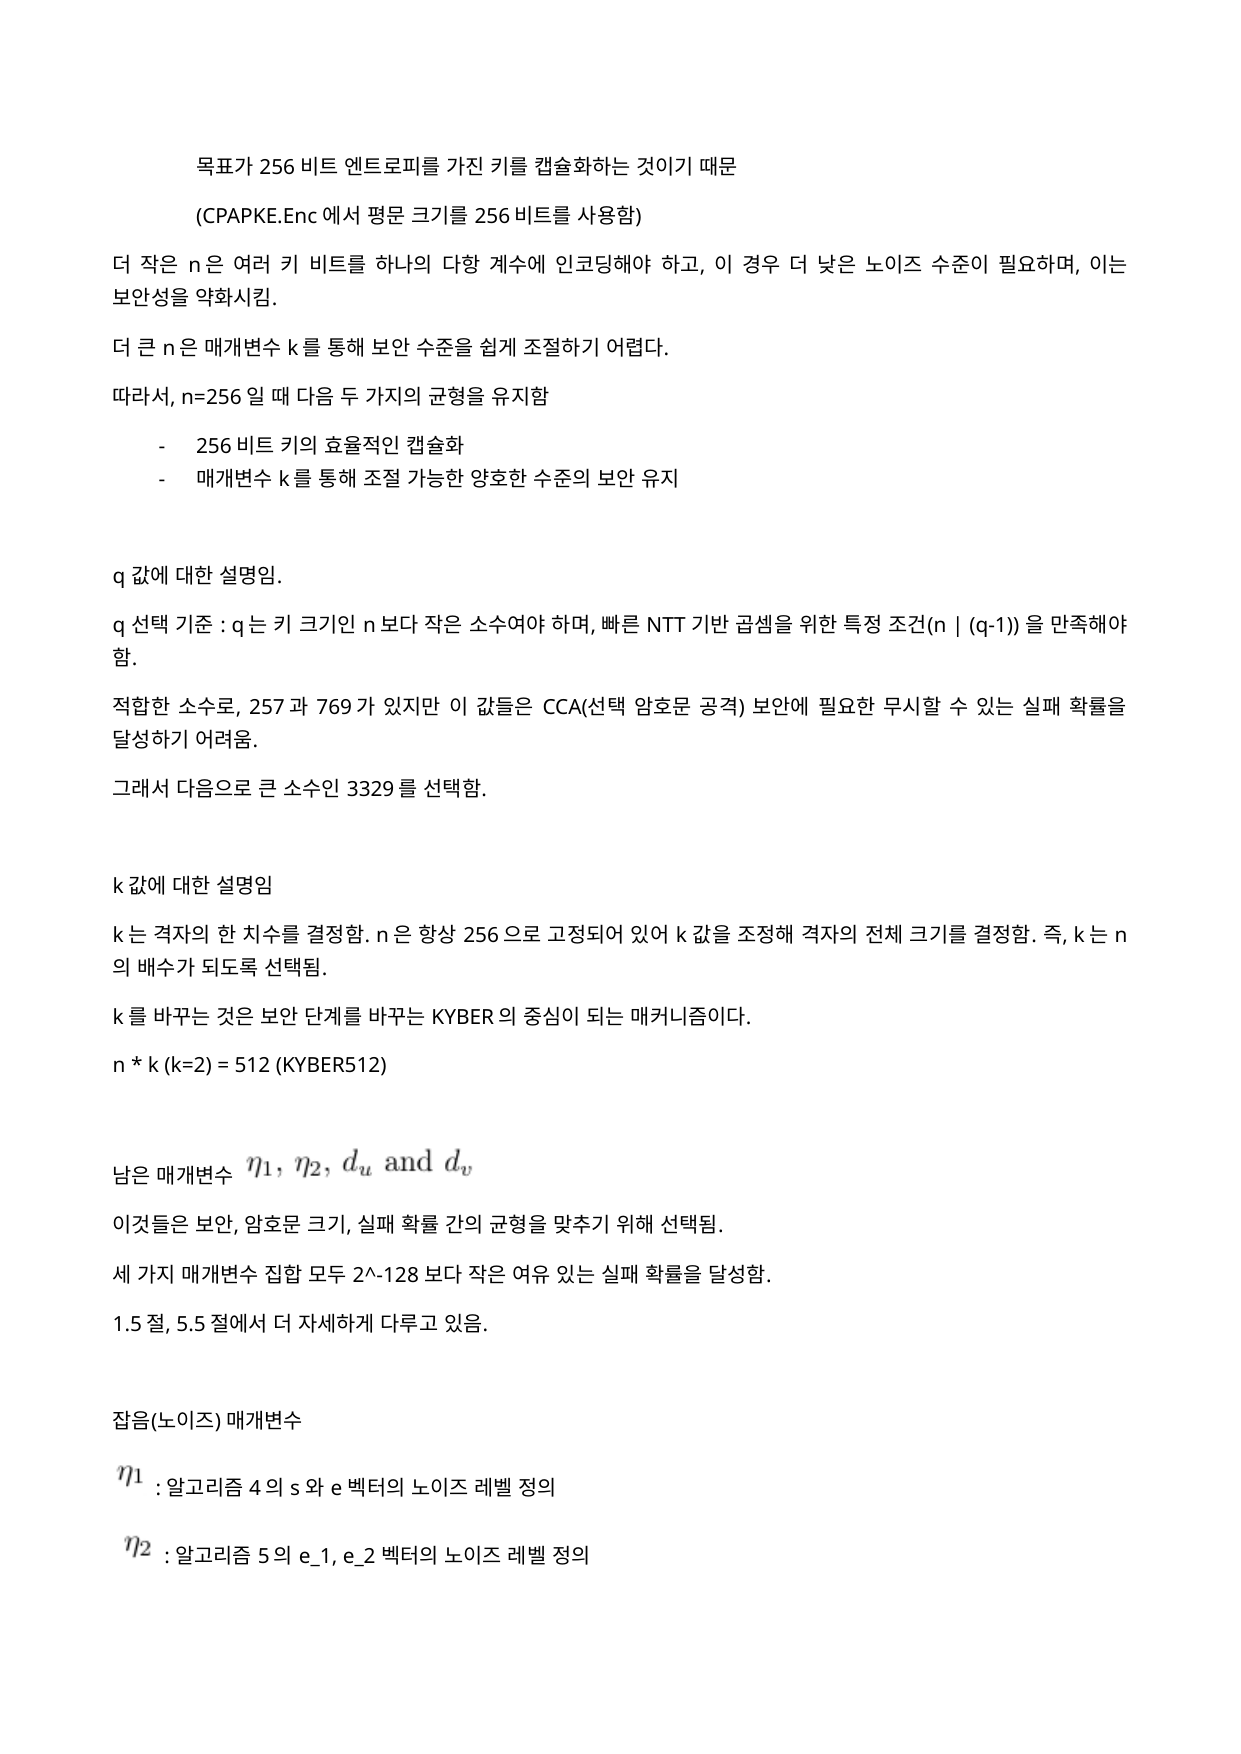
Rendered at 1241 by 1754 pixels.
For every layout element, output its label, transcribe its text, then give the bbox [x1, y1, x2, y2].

text 잡음(노이즈) 매개변수 [112, 1404, 1128, 1434]
text 그래서 다음으로 큰 소수인 3329를 선택함. [112, 772, 1128, 803]
text 더 작은 n은 여러 키 비트를 하나의 다항 계수에 인코딩해야 하고, 이 경우 더 낮은 노이즈 수준이 필요하며, 이는 보안성을 약화시킴. [112, 249, 1128, 312]
text 남은 매개변수 [112, 1144, 1128, 1190]
text 세 가지 매개변수 집합 모두 2^-128 보다 작은 여유 있는 실패 확률을 달성함. [112, 1258, 1128, 1288]
text : 알고리즘 4의 s 와 e 벡터의 노이즈 레벨 정의 [112, 1453, 1128, 1502]
text : 알고리즘 5의 e_1, e_2 벡터의 노이즈 레벨 정의 [112, 1521, 1128, 1569]
text q 선택 기준 : q는 키 크기인 n보다 작은 소수여야 하며, 빠른 NTT 기반 곱셈을 위한 특정 조건(n | (q-1)) 을 만족해야 함. [112, 608, 1128, 671]
picture [112, 1521, 164, 1564]
text 더 큰 n은 매개변수 k를 통해 보안 수준을 쉽게 조절하기 어렵다. [112, 331, 1128, 361]
text 따라서, n=256일 때 다음 두 가지의 균형을 유지함 [112, 380, 1128, 411]
list 256비트 키의 효율적인 캡슐화 [158, 429, 1128, 460]
text n * k (k=2) = 512 (KYBER512) [112, 1050, 1128, 1078]
picture [239, 1144, 480, 1184]
text 목표가 256 비트 엔트로피를 가진 키를 캡슐화하는 것이기 때문 [112, 150, 1128, 180]
text 적합한 소수로, 257과 769가 있지만 이 값들은 CCA(선택 암호문 공격) 보안에 필요한 무시할 수 있는 실패 확률을 달성하기 어려움. [112, 690, 1128, 753]
text k는 격자의 한 치수를 결정함. n은 항상 256으로 고정되어 있어 k 값을 조정해 격자의 전체 크기를 결정함. 즉, k는 n의 배수가 되도록 선택됨. [112, 918, 1128, 982]
text k값에 대한 설명임 [112, 869, 1128, 899]
picture [112, 1453, 150, 1496]
text (CPAPKE.Enc 에서 평문 크기를 256비트를 사용함) [112, 199, 1128, 230]
text k를 바꾸는 것은 보안 단계를 바꾸는 KYBER의 중심이 되는 매커니즘이다. [112, 1001, 1128, 1031]
text 1.5절, 5.5절에서 더 자세하게 다루고 있음. [112, 1307, 1128, 1338]
text 이것들은 보안, 암호문 크기, 실패 확률 간의 균형을 맞추기 위해 선택됨. [112, 1209, 1128, 1239]
list 매개변수 k를 통해 조절 가능한 양호한 수준의 보안 유지 [158, 462, 1128, 493]
text q 값에 대한 설명임. [112, 559, 1128, 589]
